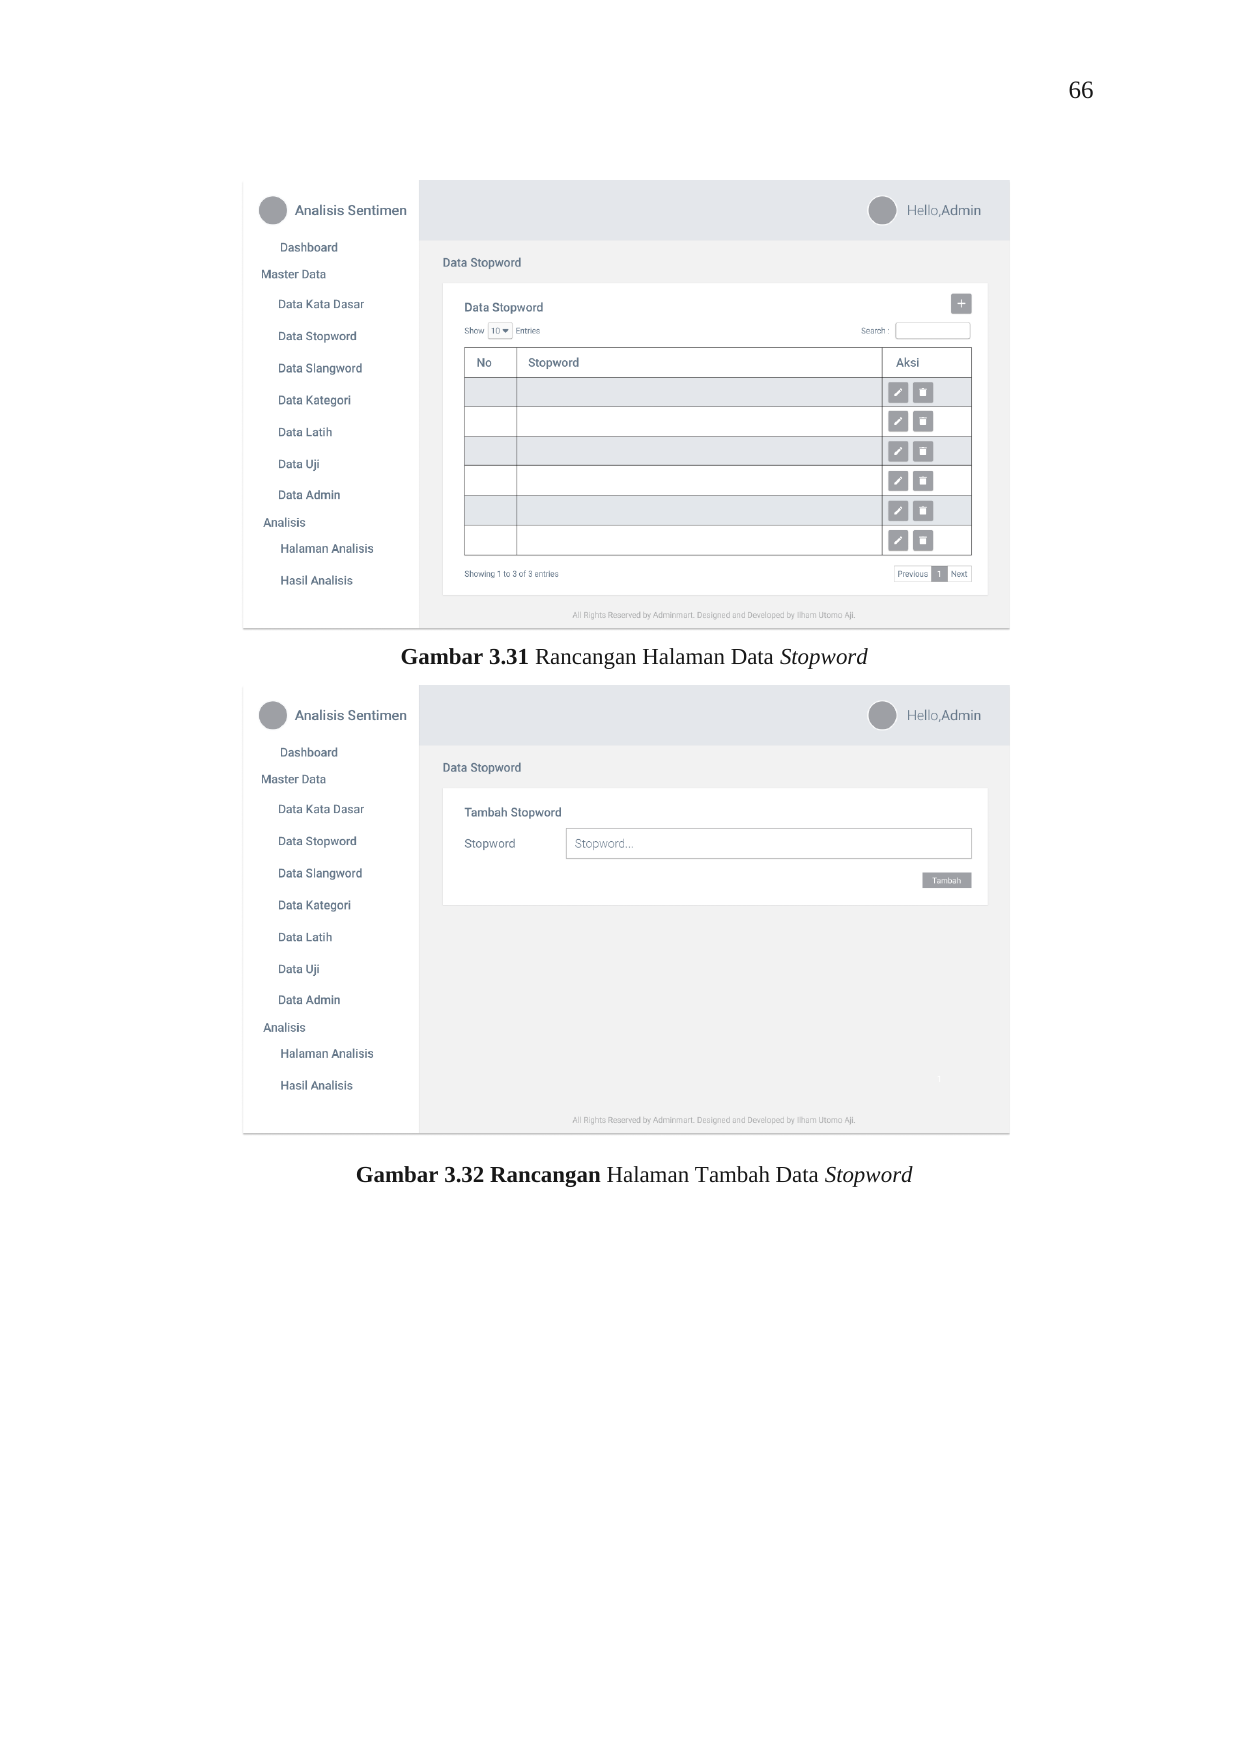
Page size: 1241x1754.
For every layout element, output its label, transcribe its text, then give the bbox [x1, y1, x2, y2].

picture [241, 685, 1011, 1136]
picture [241, 180, 1011, 631]
